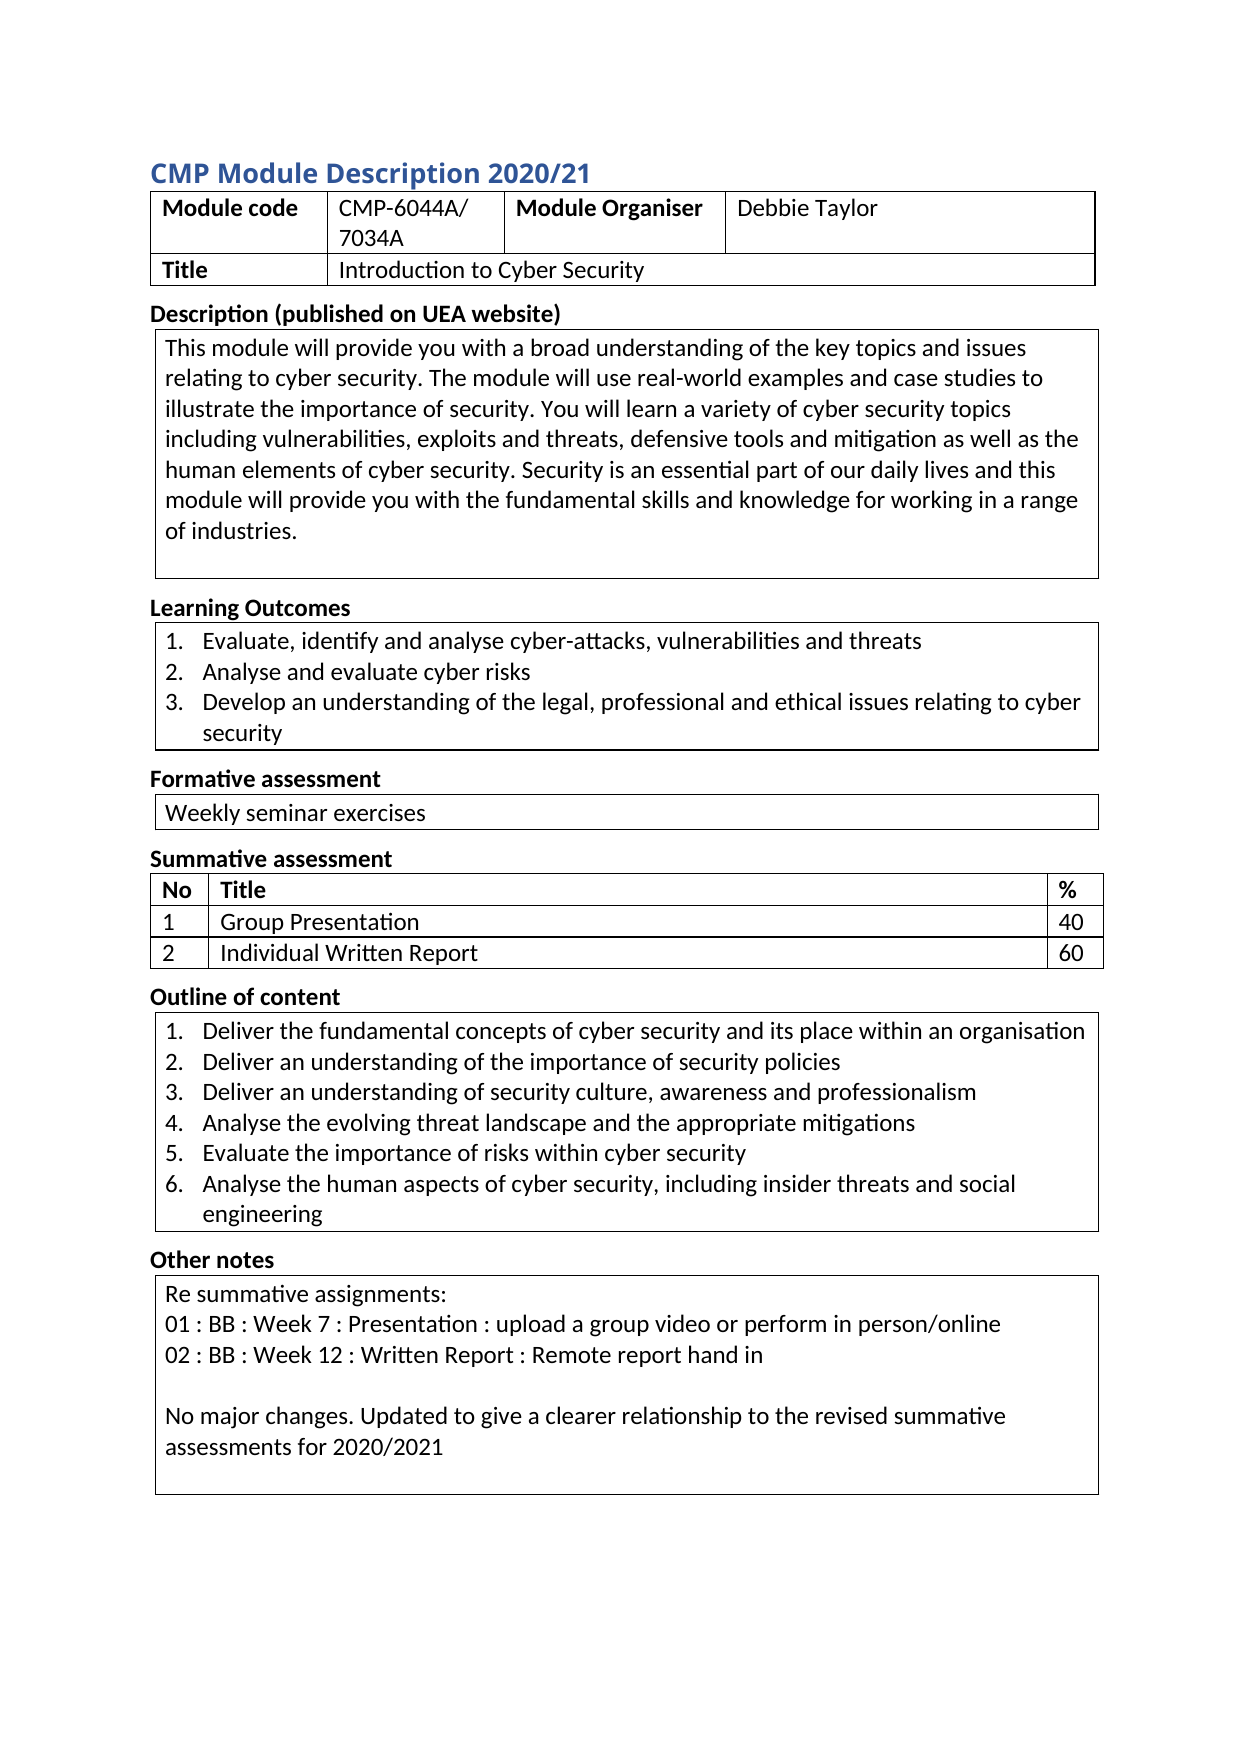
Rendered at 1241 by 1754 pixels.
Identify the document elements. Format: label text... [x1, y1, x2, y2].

table_cell Individual Written Report [209, 938, 1047, 968]
text Weekly seminar exercises [156, 795, 1098, 829]
text Formative assessment [150, 763, 1090, 793]
text Summative assessment [150, 843, 1090, 873]
list Evaluate the importance of risks within cyber security [156, 1134, 1098, 1165]
table_cell 40 [1048, 906, 1103, 936]
text Description (published on UEA website) [150, 298, 1090, 329]
table_header Module code [151, 192, 327, 253]
table_header % [1048, 874, 1103, 905]
text Learning Outcomes [150, 592, 1090, 622]
list Deliver the fundamental concepts of cyber security and its place within an organisation [156, 1013, 1098, 1043]
list Analyse the human aspects of cyber security, including insider threats and social engineering [156, 1165, 1098, 1231]
list Develop an understanding of the legal, professional and ethical issues relating to cyber security [156, 683, 1098, 749]
text 02 : BB : Week 12 : Written Report : Remote report hand in [156, 1336, 1098, 1370]
list Deliver an understanding of security culture, awareness and professionalism [156, 1073, 1098, 1104]
table_cell Group Presentation [209, 906, 1047, 936]
table_header Debbie Taylor [726, 192, 1094, 253]
list Deliver an understanding of the importance of security policies [156, 1043, 1098, 1073]
table_cell 2 [151, 938, 208, 968]
text 01 : BB : Week 7 : Presentation : upload a group video or perform in person/online [156, 1306, 1098, 1336]
table_header No [151, 874, 208, 905]
subtitle CMP Module Description 2020/21 [150, 154, 1090, 191]
list Analyse and evaluate cyber risks [156, 653, 1098, 683]
table_header Module Organiser [505, 192, 725, 253]
table_header Title [209, 874, 1047, 905]
table_cell Title [151, 254, 327, 285]
list Evaluate, identify and analyse cyber-attacks, vulnerabilities and threats [156, 623, 1098, 653]
text Re summative assignments: [156, 1276, 1098, 1306]
table_cell 60 [1048, 938, 1103, 968]
text Other notes [150, 1244, 1090, 1275]
table_cell Introduction to Cyber Security [328, 254, 1094, 285]
list Analyse the evolving threat landscape and the appropriate mitigations [156, 1104, 1098, 1134]
text This module will provide you with a broad understanding of the key topics and issues relating to cyber security. The module will use real-world examples and case studies to illustrate the importance of security. You will learn a variety of cyber security topics including vulnerabilities, exploits and threats, defensive tools and mitigation as well as the human elements of cyber security. Security is an essential part of our daily lives and this module will provide you with the fundamental skills and knowledge for working in a range of industries. [156, 330, 1098, 546]
text Outline of content [150, 982, 1090, 1012]
table_header CMP-6044A/7034A [328, 192, 504, 253]
table_cell 1 [151, 906, 208, 936]
text No major changes. Updated to give a clearer relationship to the revised summative assessments for 2020/2021 [156, 1397, 1098, 1461]
